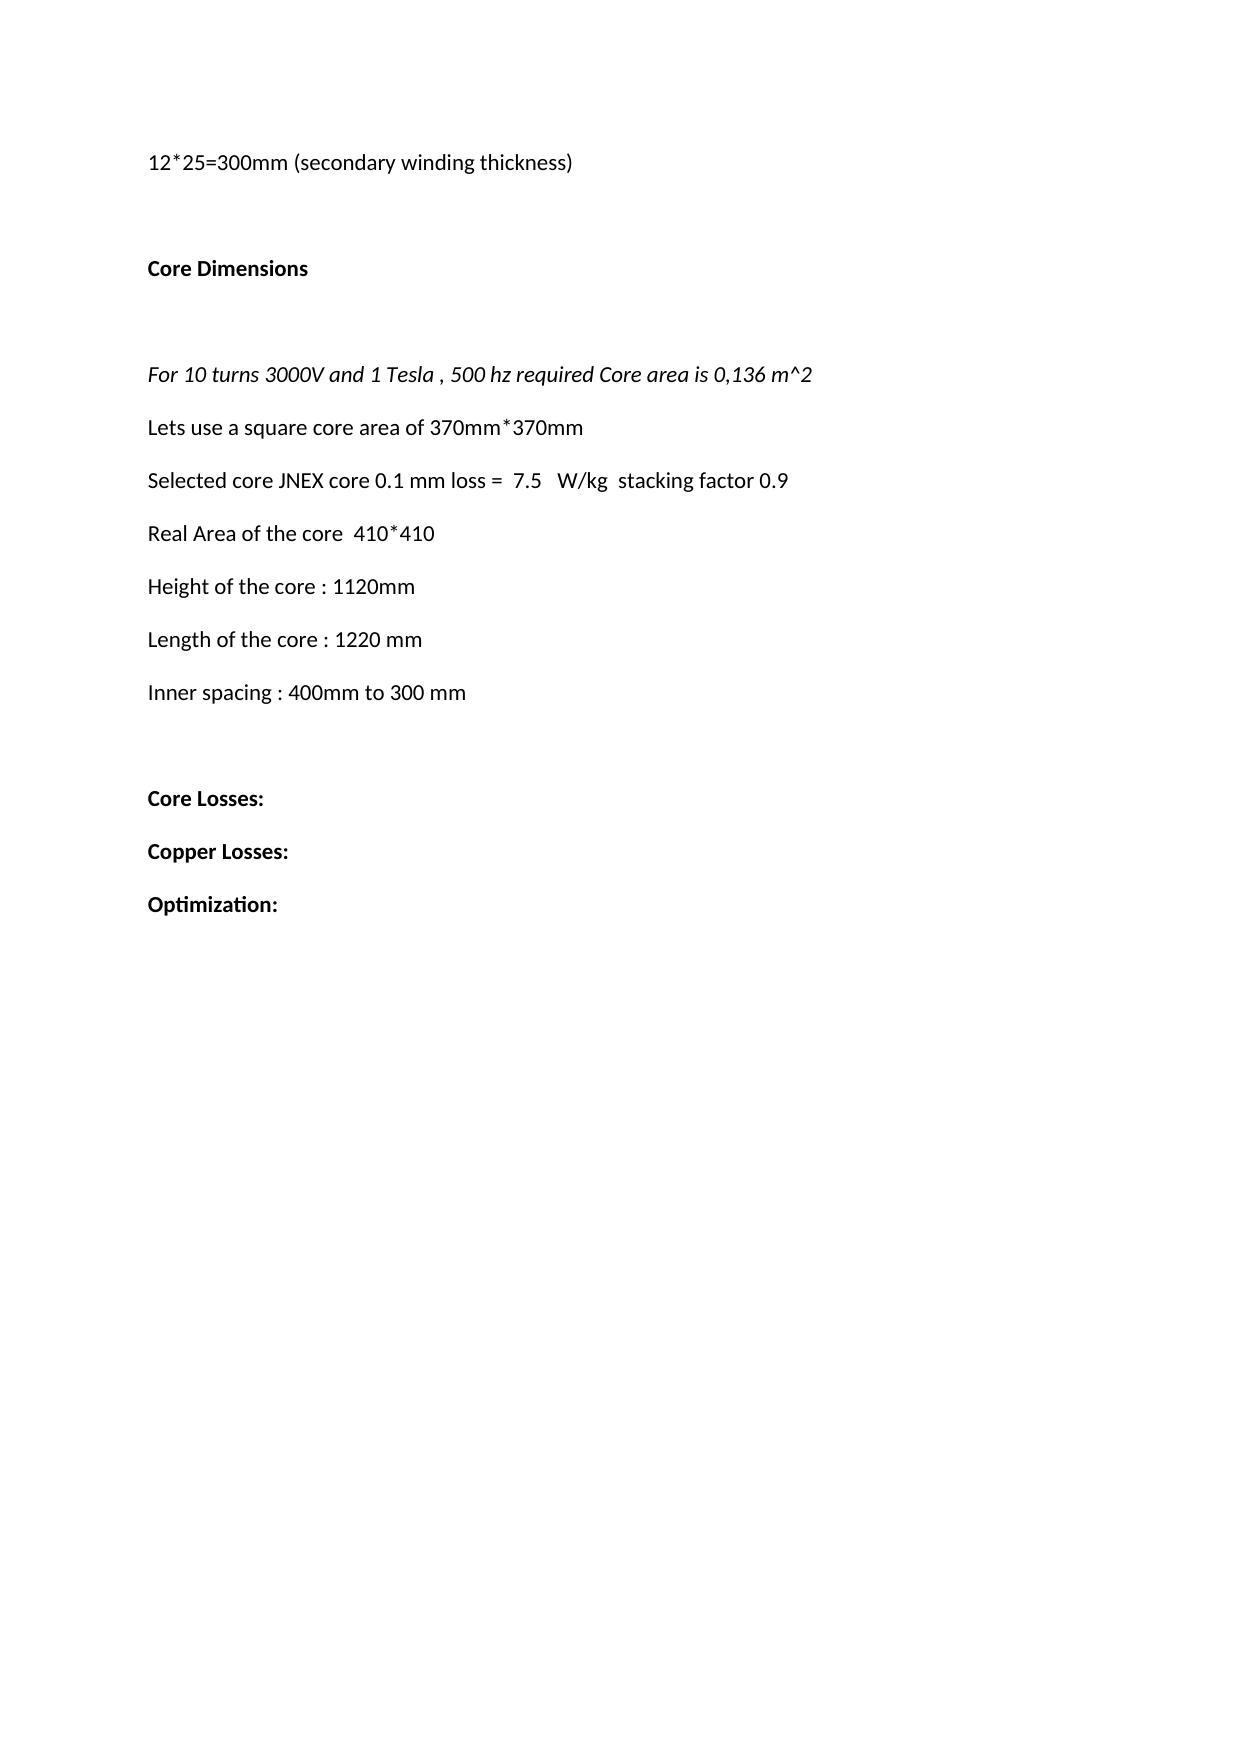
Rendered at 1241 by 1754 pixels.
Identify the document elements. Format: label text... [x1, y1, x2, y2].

text Core Dimensions [148, 254, 1093, 282]
text Inner spacing : 400mm to 300 mm [148, 678, 1093, 706]
text Selected core JNEX core 0.1 mm loss = 7.5 W/kg stacking factor 0.9 [148, 466, 1093, 494]
text Optimization: [148, 890, 1093, 918]
text Height of the core : 1120mm [148, 572, 1093, 600]
text Real Area of the core 410*410 [148, 519, 1093, 547]
text Core Losses: [148, 784, 1093, 812]
text Length of the core : 1220 mm [148, 625, 1093, 653]
text For 10 turns 3000V and 1 Tesla , 500 hz required Core area is 0,136 m^2 [148, 360, 1093, 388]
text 12*25=300mm (secondary winding thickness) [148, 148, 1093, 176]
text Lets use a square core area of 370mm*370mm [148, 413, 1093, 441]
text Copper Losses: [148, 837, 1093, 865]
